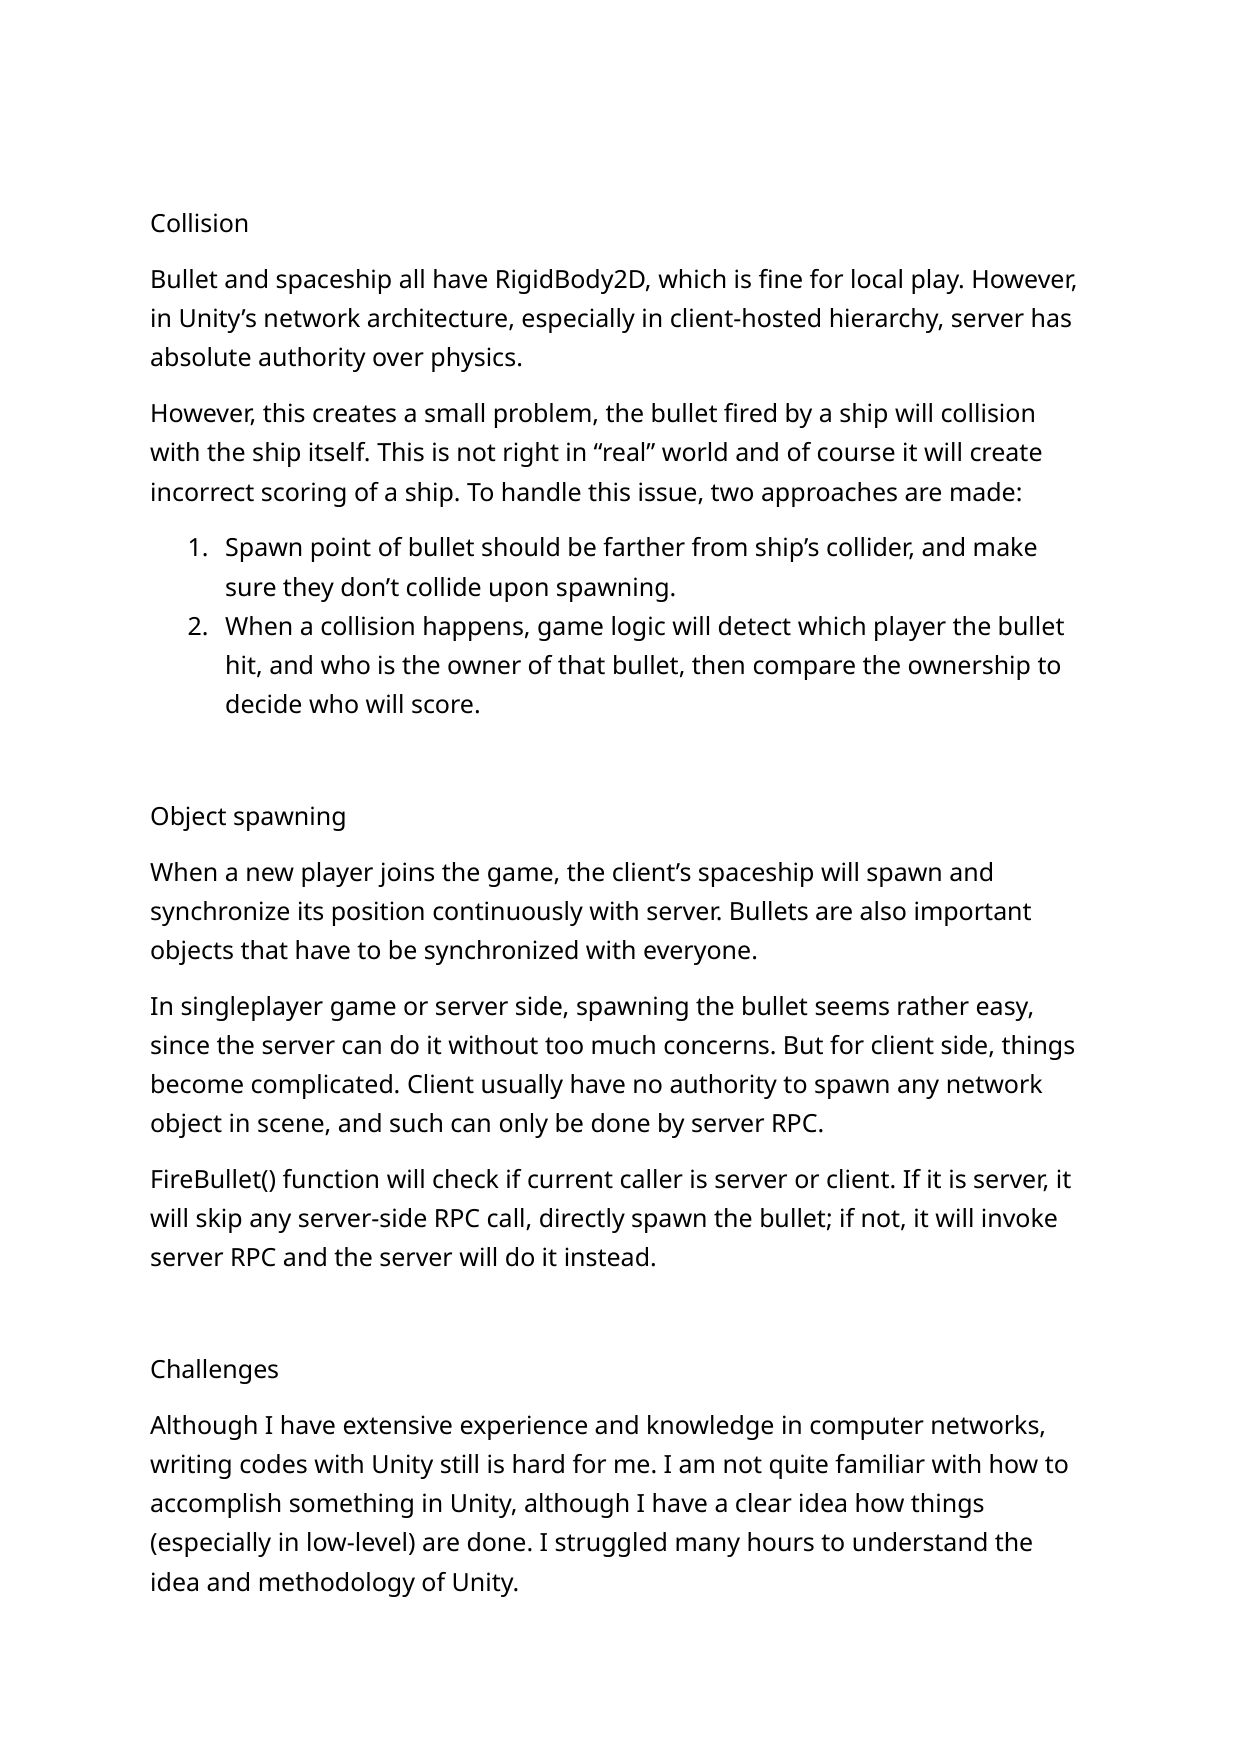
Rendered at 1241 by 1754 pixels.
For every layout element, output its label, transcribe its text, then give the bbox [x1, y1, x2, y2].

text Bullet and spaceship all have RigidBody2D, which is fine for local play. However, in Unity’s network architecture, especially in client-hosted hierarchy, server has absolute authority over physics. [150, 262, 1090, 374]
list Spawn point of bullet should be farther from ship’s collider, and make sure they don’t collide upon spawning. [187, 530, 1090, 603]
text FireBullet() function will check if current caller is server or client. If it is server, it will skip any server-side RPC call, directly spawn the bullet; if not, it will invoke server RPC and the server will do it instead. [150, 1162, 1090, 1274]
text Although I have extensive experience and knowledge in computer networks, writing codes with Unity still is hard for me. I am not quite familiar with how to accomplish something in Unity, although I have a clear idea how things (especially in low-level) are done. I struggled many hours to understand the idea and methodology of Unity. [150, 1407, 1090, 1598]
list When a collision happens, game logic will detect which player the bullet hit, and who is the owner of that bullet, then compare the ownership to decide who will score. [187, 608, 1090, 721]
text However, this creates a small problem, the bullet fired by a ship will collision with the ship itself. This is not right in “real” world and of course it will create incorrect scoring of a ship. To handle this issue, two approaches are made: [150, 396, 1090, 508]
text Object spawning [150, 798, 1090, 832]
text When a new player joins the game, the client’s spaceship will spawn and synchronize its position continuously with server. Bullets are also important objects that have to be synchronized with everyone. [150, 854, 1090, 967]
text In singleplayer game or server side, spawning the bullet seems rather easy, since the server can do it without too much concerns. But for client side, things become complicated. Client usually have no authority to spawn any network object in scene, and such can only be done by server RPC. [150, 988, 1090, 1140]
text Collision [150, 206, 1090, 240]
text Challenges [150, 1352, 1090, 1386]
